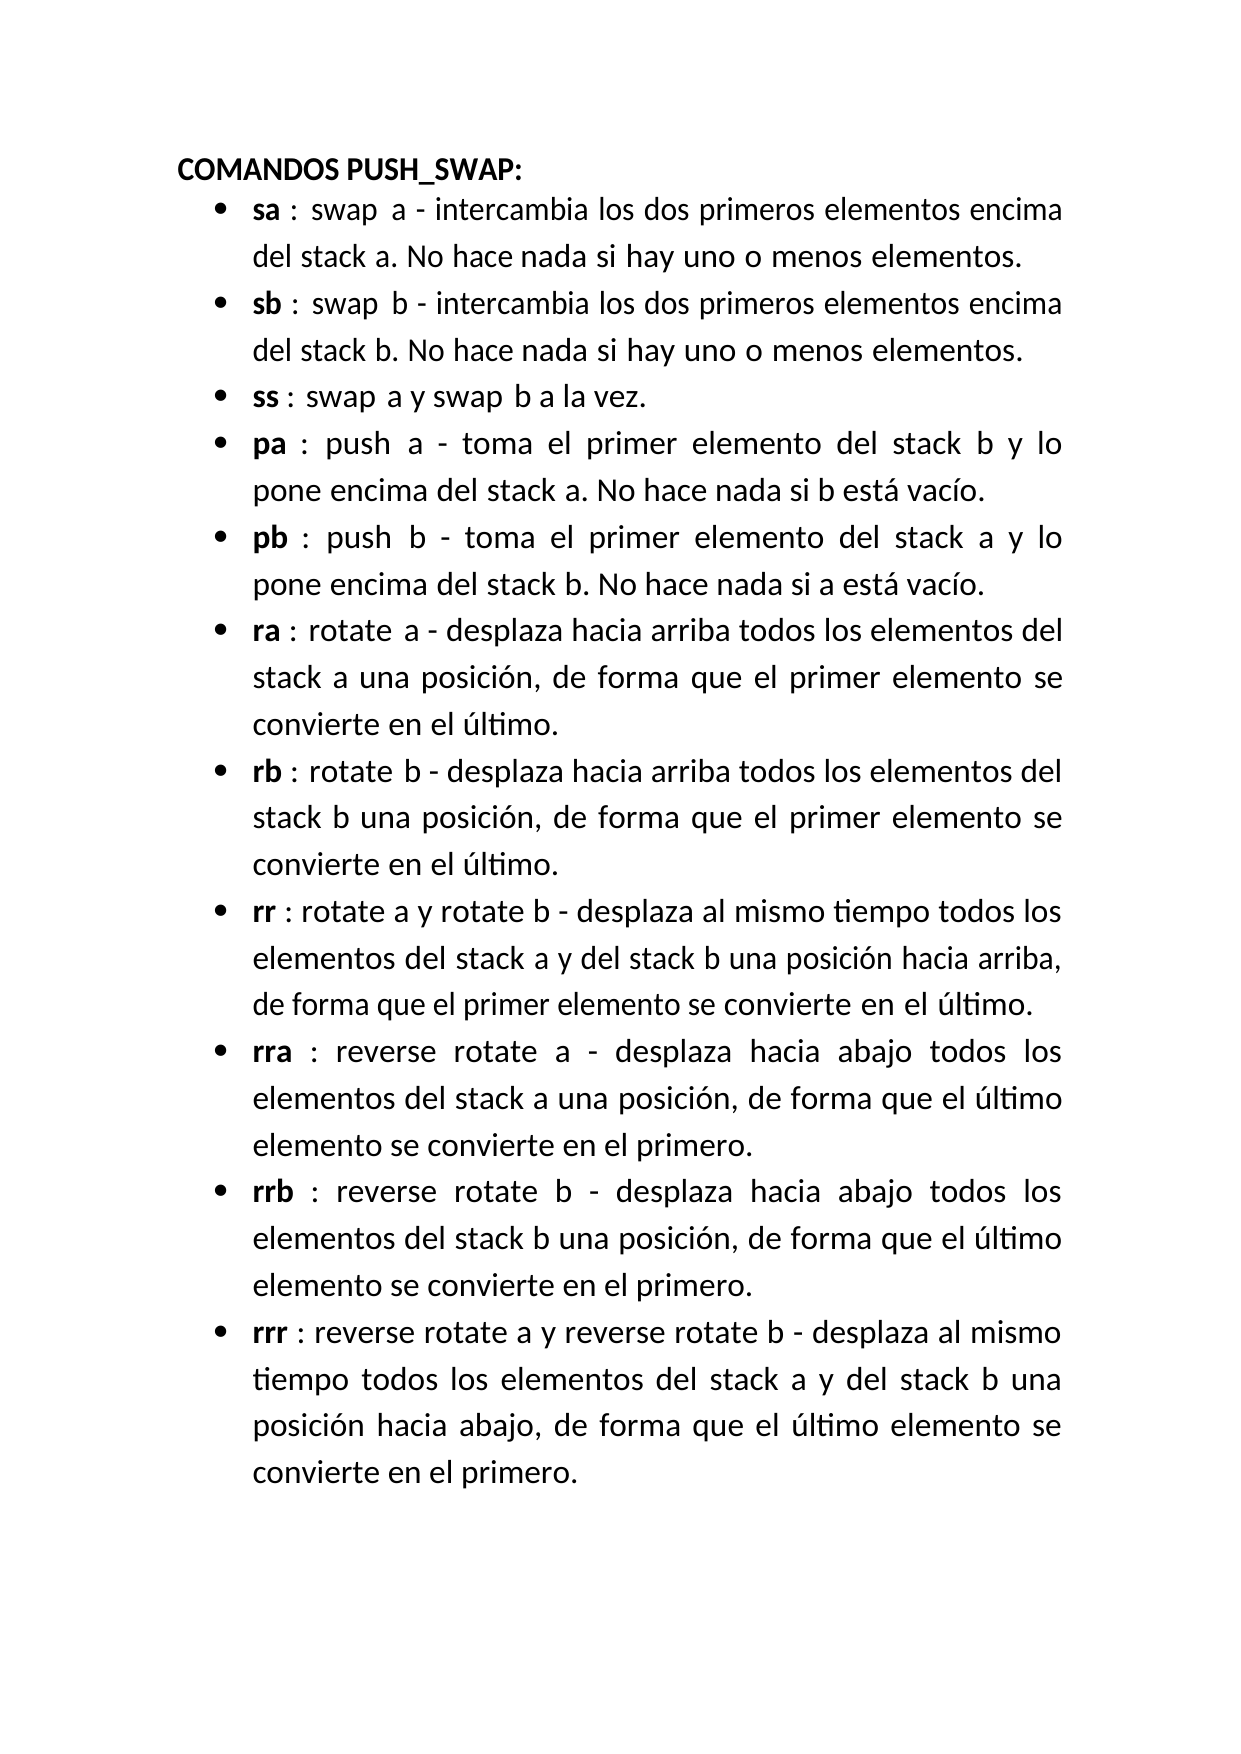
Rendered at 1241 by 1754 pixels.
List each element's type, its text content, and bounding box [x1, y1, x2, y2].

text COMANDOS PUSH_SWAP: [177, 148, 1063, 188]
list ra : rotate a - desplaza hacia arriba todos los elementos del stack a una posición, de forma que el primer elemento se convierte en el último. [215, 609, 1063, 743]
list ss : swap a y swap b a la vez. [215, 375, 1063, 416]
list sa : swap a - intercambia los dos primeros elementos encima del stack a. No hace nada si hay uno o menos elementos. [215, 188, 1063, 276]
list rr : rotate a y rotate b - desplaza al mismo tiempo todos los elementos del stack a y del stack b una posición hacia arriba, de forma que el primer elemento se convierte en el último. [215, 890, 1063, 1024]
list rrb : reverse rotate b - desplaza hacia abajo todos los elementos del stack b una posición, de forma que el último elemento se convierte en el primero. [215, 1171, 1063, 1305]
list pa : push a - toma el primer elemento del stack b y lo pone encima del stack a. No hace nada si b está vacío. [215, 422, 1063, 510]
list pb : push b - toma el primer elemento del stack a y lo pone encima del stack b. No hace nada si a está vacío. [215, 516, 1063, 603]
list sb : swap b - intercambia los dos primeros elementos encima del stack b. No hace nada si hay uno o menos elementos. [215, 282, 1063, 369]
list rrr : reverse rotate a y reverse rotate b - desplaza al mismo tiempo todos los elementos del stack a y del stack b una posición hacia abajo, de forma que el último elemento se convierte en el primero. [215, 1311, 1063, 1492]
list rra : reverse rotate a - desplaza hacia abajo todos los elementos del stack a una posición, de forma que el último elemento se convierte en el primero. [215, 1030, 1063, 1164]
list rb : rotate b - desplaza hacia arriba todos los elementos del stack b una posición, de forma que el primer elemento se convierte en el último. [215, 749, 1063, 884]
